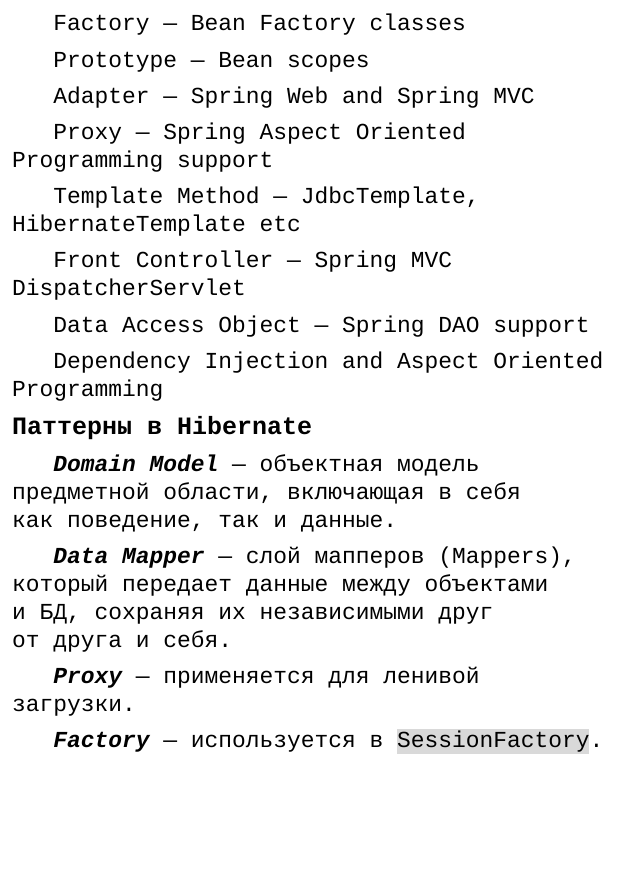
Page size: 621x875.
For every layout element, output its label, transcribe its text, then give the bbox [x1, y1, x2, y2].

text Proxy — применяется для ленивой загрузки. [12, 664, 608, 718]
text Data Mapper — слой мапперов (Mappers), который передает данные между объектами и БД, сохраняя их независимыми друг от друга и себя. [12, 544, 608, 654]
text Front Controller — Spring MVC DispatcherServlet [12, 249, 608, 303]
text Proxy — Spring Aspect Oriented Programming support [12, 121, 608, 174]
subtitle Паттерны в Hibernate [12, 413, 608, 442]
text Prototype — Bean scopes [12, 48, 608, 74]
text Adapter — Spring Web and Spring MVC [12, 84, 608, 110]
text Data Access Object — Spring DAO support [12, 313, 608, 339]
text Template Method — JdbcTemplate, HibernateTemplate etc [12, 185, 608, 238]
text Dependency Injection and Aspect Oriented Programming [12, 349, 608, 403]
text Factory — Bean Factory classes [12, 12, 608, 38]
text Factory — используется в SessionFactory. [12, 728, 608, 754]
text Domain Model — объектная модель предметной области, включающая в себя как поведение, так и данные. [12, 452, 608, 534]
